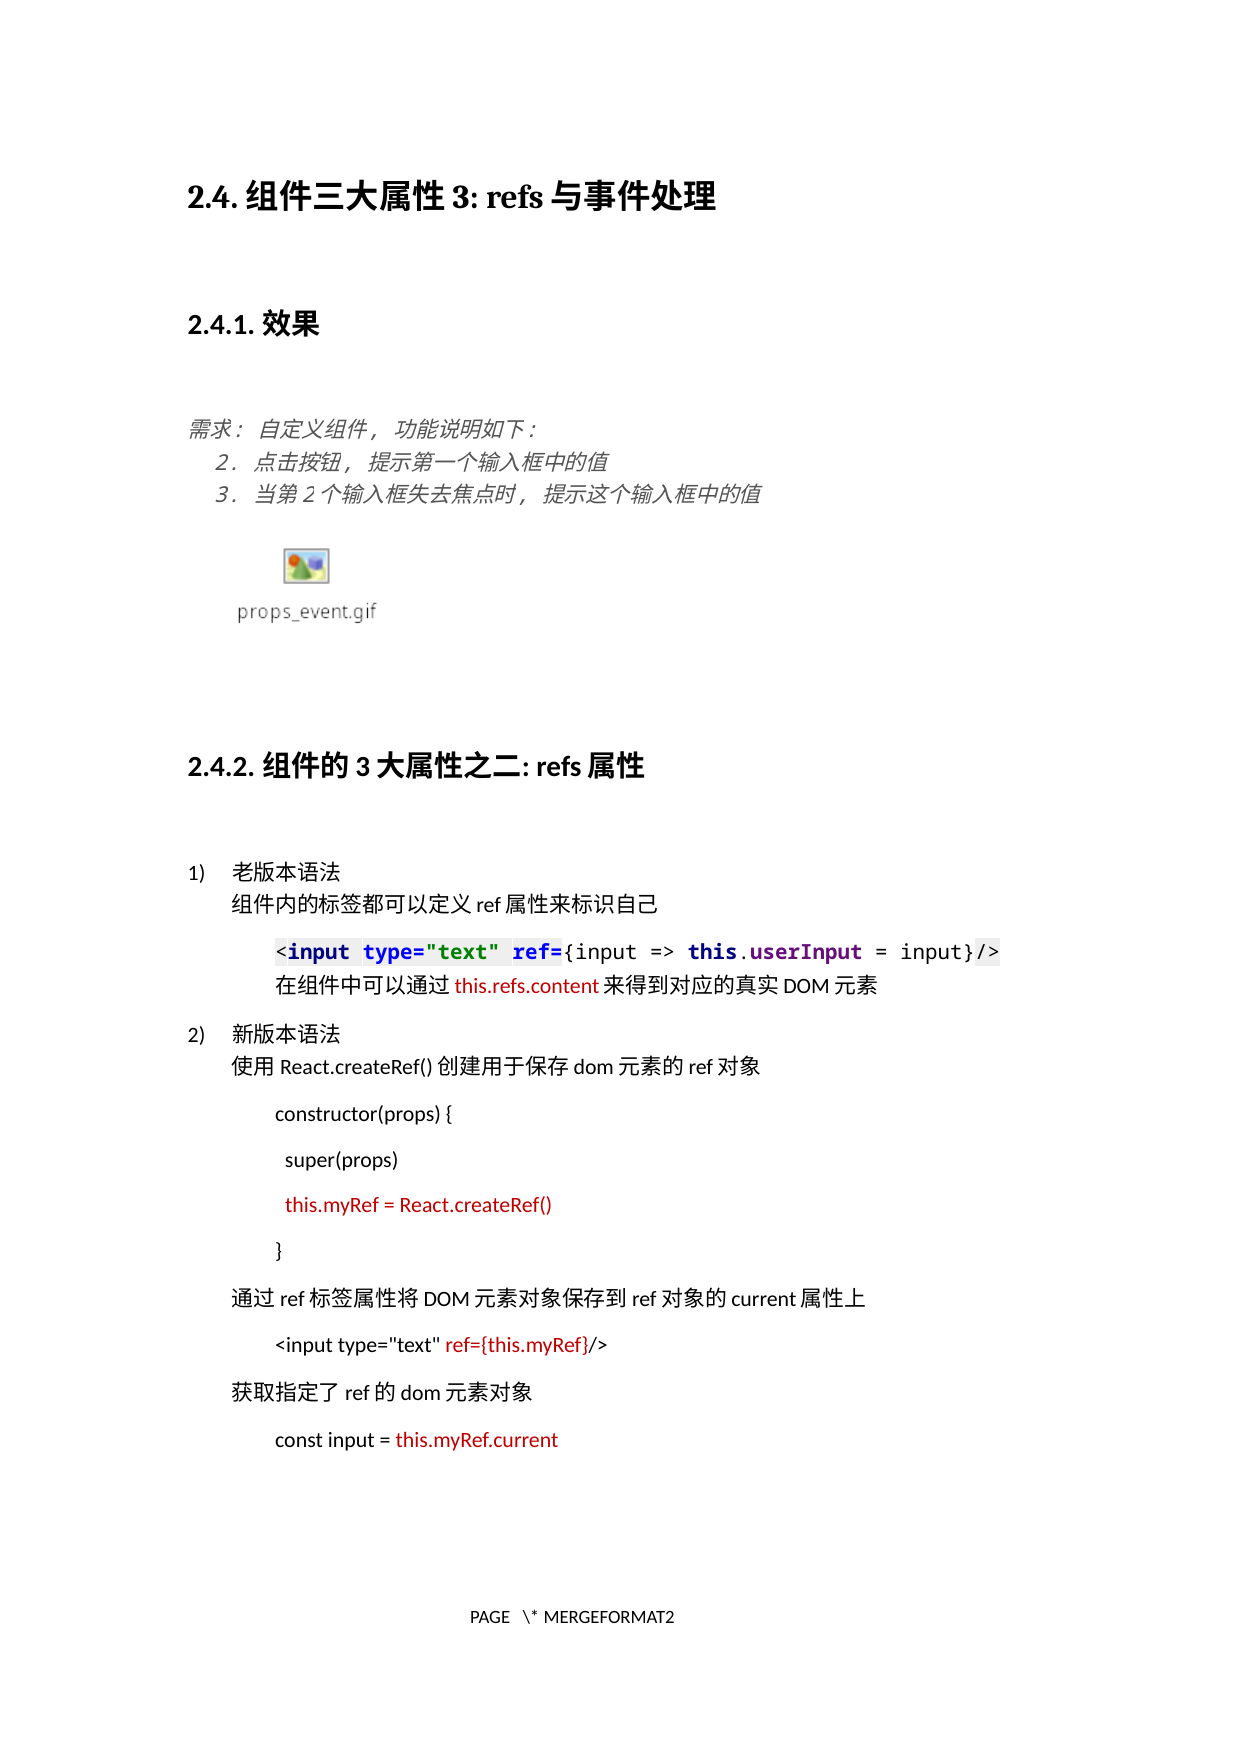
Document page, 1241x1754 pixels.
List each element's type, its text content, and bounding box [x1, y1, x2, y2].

list 新版本语法 [187, 1016, 1053, 1049]
text 通过 ref 标签属性将DOM元素对象保存到ref对象的current属性上 [187, 1280, 1053, 1313]
text } [231, 1234, 1053, 1267]
text <input type="text" ref={this.myRef}/> [231, 1329, 1053, 1361]
list <input type="text" ref={input => this.userInput = input}/> [275, 935, 1053, 968]
subtitle 2.4. 组件三大属性3: refs与事件处理 [187, 162, 1053, 227]
text 需求: 自定义组件, 功能说明如下: 2. 点击按钮, 提示第一个输入框中的值 3. 当第2个输入框失去焦点时, 提示这个输入框中的值 [187, 412, 1053, 509]
text super(props) [231, 1143, 1053, 1175]
text constructor(props) { [231, 1097, 1053, 1129]
text this.myRef = React.createRef() [231, 1189, 1053, 1221]
list 老版本语法 [187, 854, 1053, 887]
text 获取指定了ref的dom元素对象 [187, 1374, 1053, 1407]
text 组件内的标签都可以定义ref属性来标识自己 [231, 887, 1053, 919]
text const input = this.myRef.current [231, 1423, 1053, 1455]
text 使用 React.createRef() 创建用于保存dom元素的ref对象 [187, 1049, 1053, 1081]
subtitle 2.4.1. 效果 [187, 289, 1053, 354]
subtitle 2.4.2. 组件的3大属性之二: refs属性 [187, 732, 1053, 797]
text 在组件中可以通过this.refs.content来得到对应的真实DOM元素 [231, 968, 1053, 1000]
